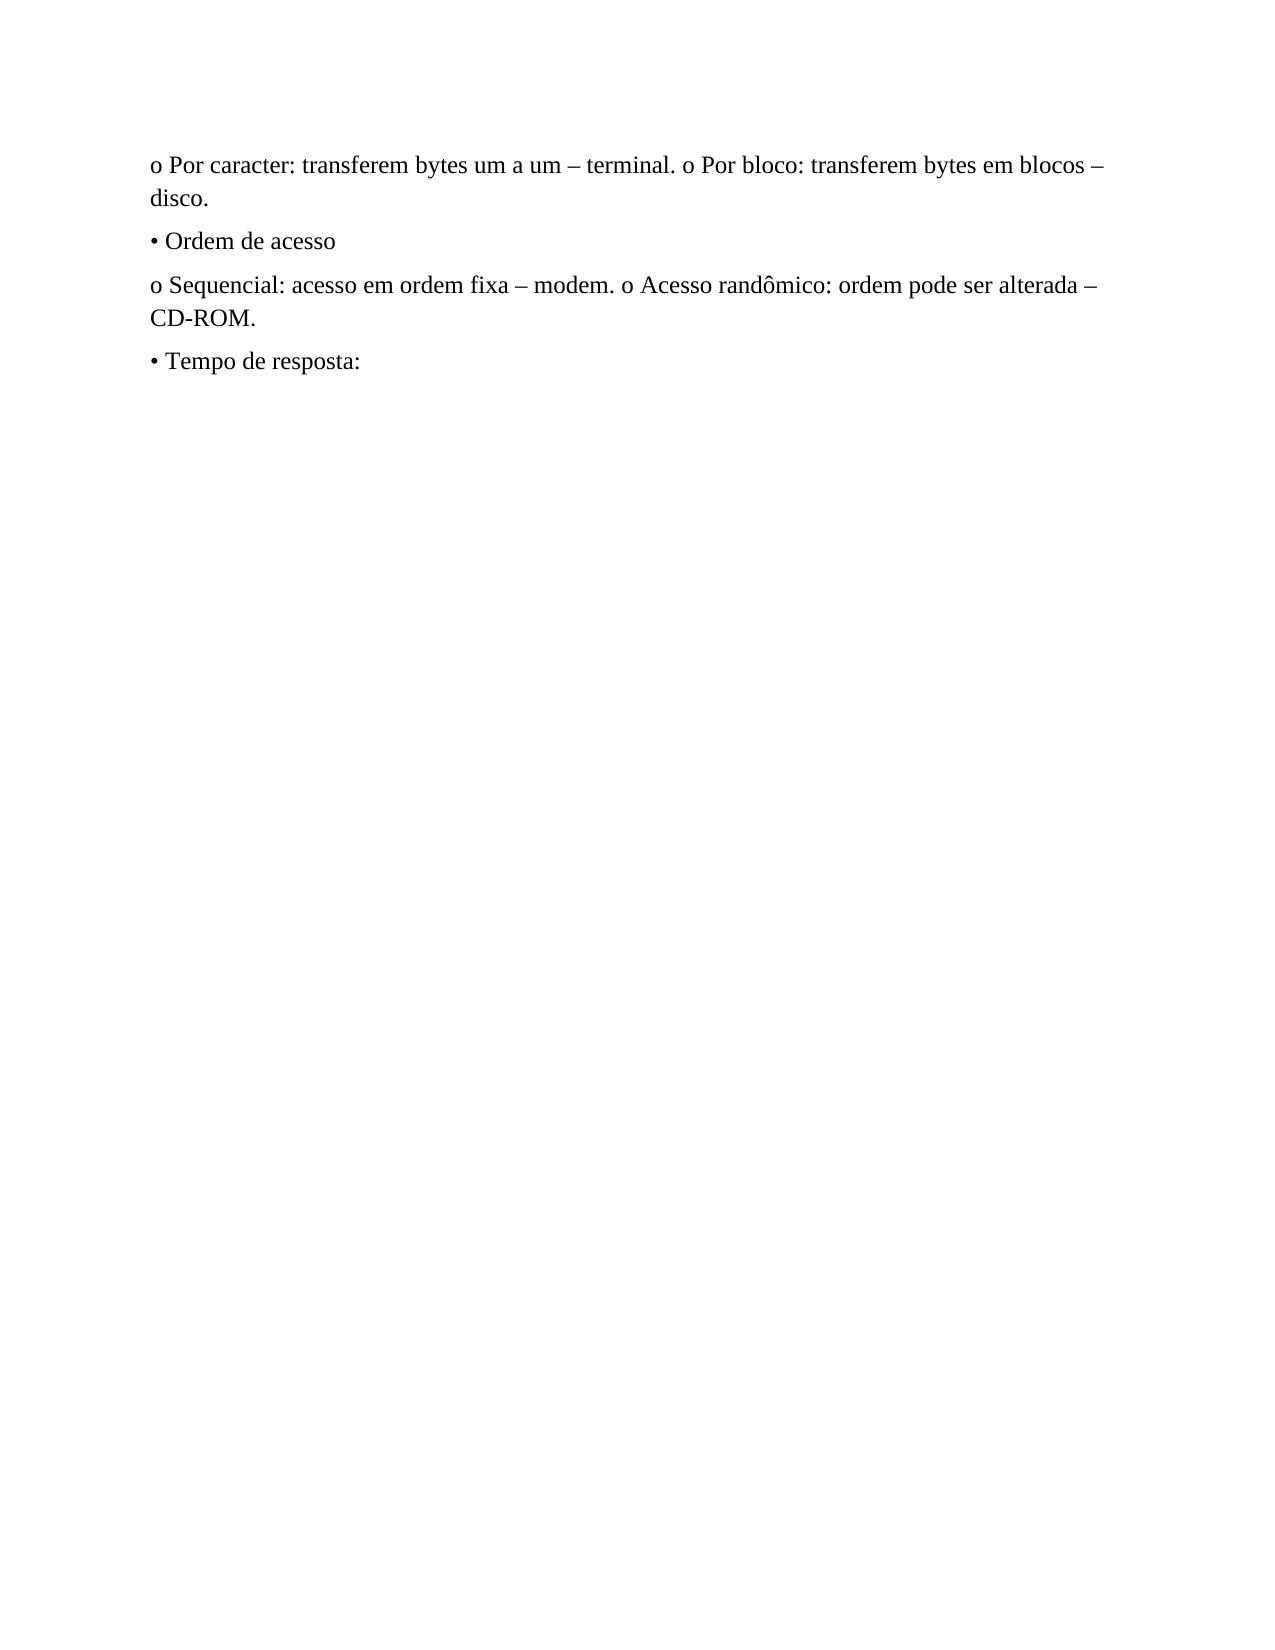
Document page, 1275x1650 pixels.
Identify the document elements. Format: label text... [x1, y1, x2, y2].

text • Ordem de acesso [150, 226, 1125, 255]
text o Sequencial: acesso em ordem fixa – modem. o Acesso randômico: ordem pode ser alterada – CD-ROM. [150, 270, 1125, 332]
text • Tempo de resposta: [150, 346, 1125, 375]
text o Por caracter: transferem bytes um a um – terminal. o Por bloco: transferem bytes em blocos – disco. [150, 150, 1125, 212]
